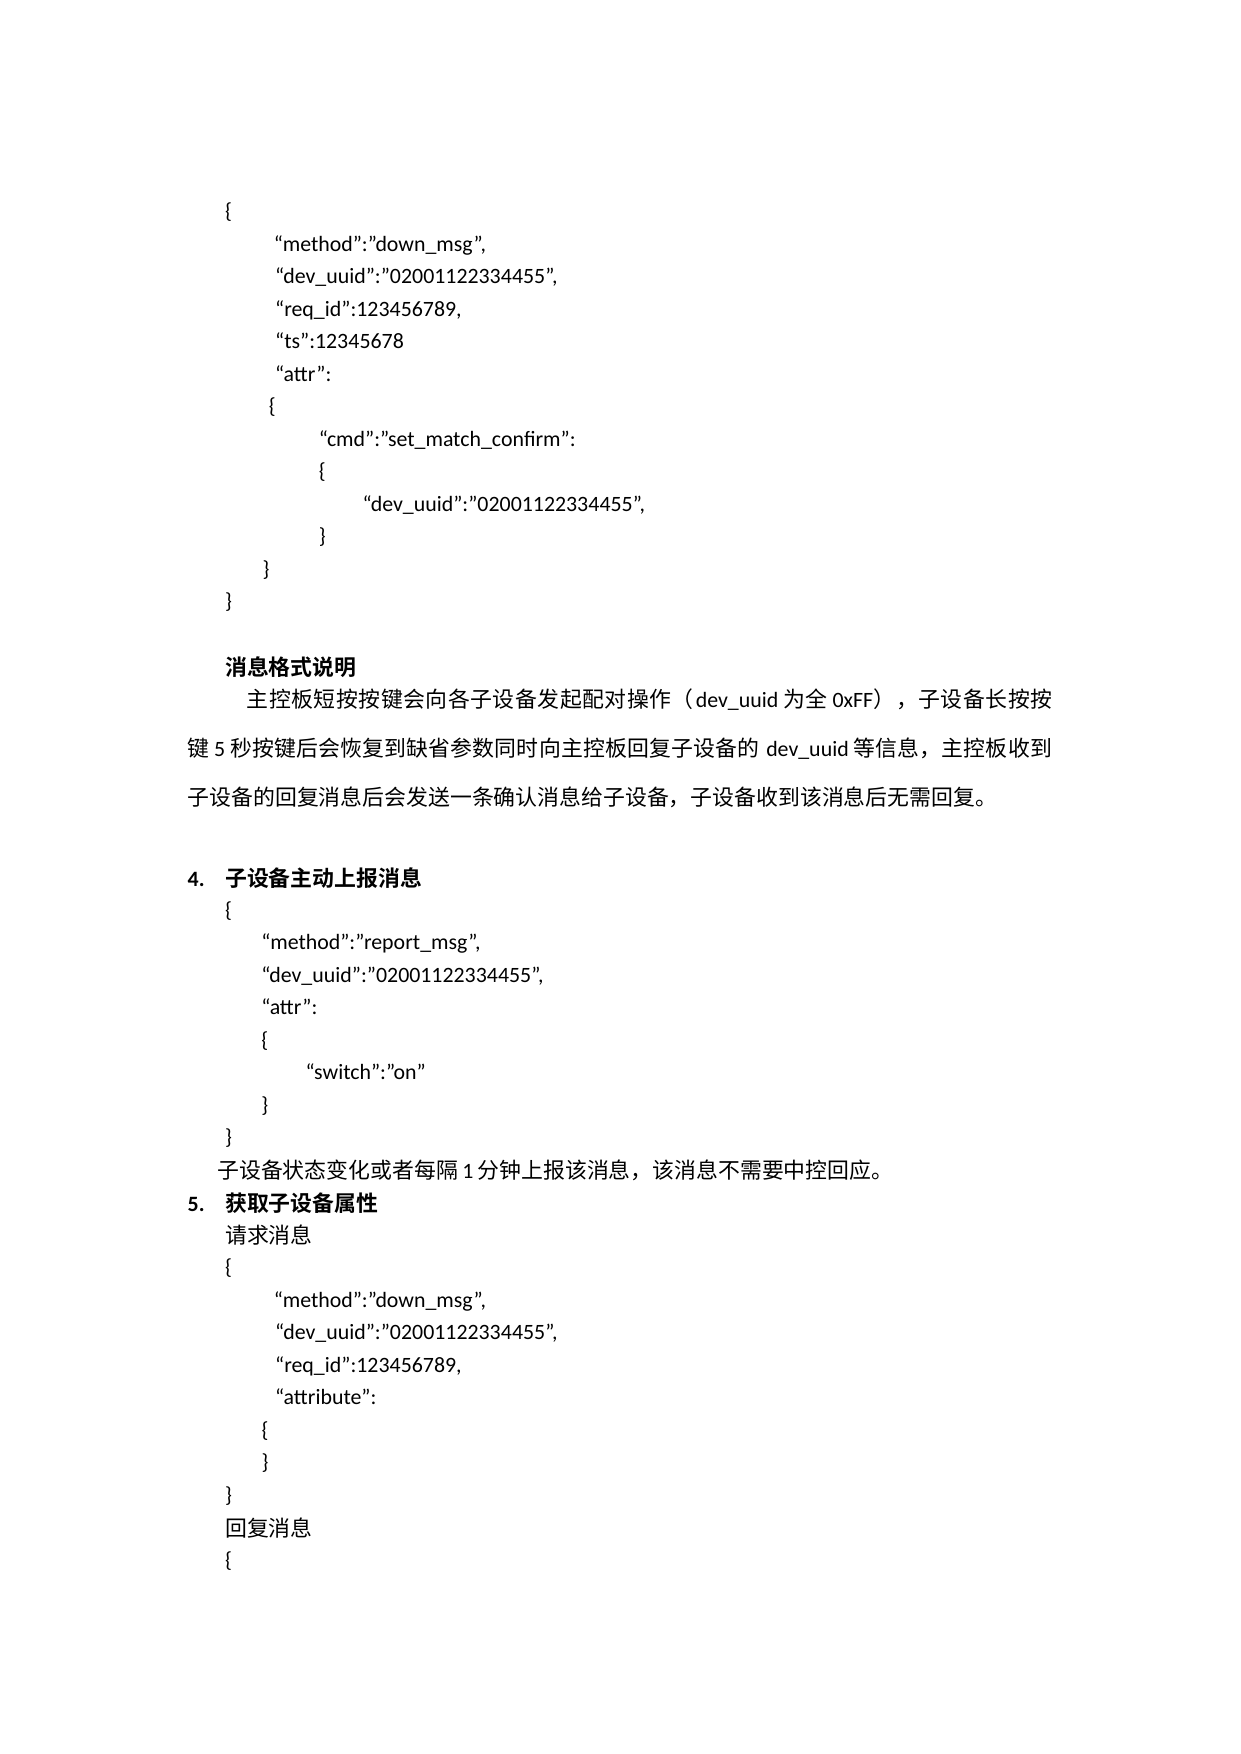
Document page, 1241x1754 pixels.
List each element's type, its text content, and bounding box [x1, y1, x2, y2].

list “cmd”:”set_match_confirm”: [262, 422, 1053, 454]
list { [225, 194, 1053, 227]
list { [261, 1023, 1053, 1055]
list { [225, 1250, 1053, 1283]
list { [262, 389, 1053, 422]
list “switch”:”on” [261, 1055, 1053, 1088]
list “attr”: [256, 357, 1053, 389]
list “dev_uuid”:”02001122334455”, [225, 259, 1053, 292]
list 获取子设备属性 [187, 1185, 1053, 1218]
list “dev_uuid”:”02001122334455”, [225, 1315, 1053, 1348]
list } [225, 1120, 1053, 1153]
text } [261, 1445, 1053, 1478]
text } [275, 519, 1053, 552]
list } [225, 584, 1053, 617]
list 子设备主动上报消息 [187, 860, 1053, 893]
list “method”:”report_msg”, [261, 925, 1053, 958]
list { [225, 893, 1053, 925]
list “dev_uuid”:”02001122334455”, [306, 487, 1053, 519]
text 子设备状态变化或者每隔1分钟上报该消息，该消息不需要中控回应。 [187, 1153, 1053, 1185]
list } [225, 1478, 1053, 1510]
list 回复消息 [225, 1510, 1053, 1543]
list “attr”: [261, 990, 1053, 1023]
list { [225, 1543, 1053, 1575]
list 消息格式说明 [225, 649, 1053, 682]
list 请求消息 [225, 1218, 1053, 1250]
list “dev_uuid”:”02001122334455”, [261, 958, 1053, 990]
text } [261, 1088, 1053, 1120]
list “req_id”:123456789, [225, 292, 1053, 324]
list “method”:”down_msg”, [262, 227, 1053, 259]
list { [294, 454, 1053, 487]
list “req_id”:123456789, [225, 1348, 1053, 1380]
text } [219, 552, 1053, 584]
list “attribute”: [225, 1380, 1053, 1413]
list “method”:”down_msg”, [262, 1283, 1053, 1315]
list { [261, 1413, 1053, 1445]
text “ts”:12345678 [231, 324, 1053, 357]
list 主控板短按按键会向各子设备发起配对操作（dev_uuid为全0xFF），子设备长按按键5秒按键后会恢复到缺省参数同时向主控板回复子设备的dev_uuid等信息，主控板收到子设备的回复消息后会发送一条确认消息给子设备，子设备收到该消息后无需回复。 [187, 682, 1053, 812]
